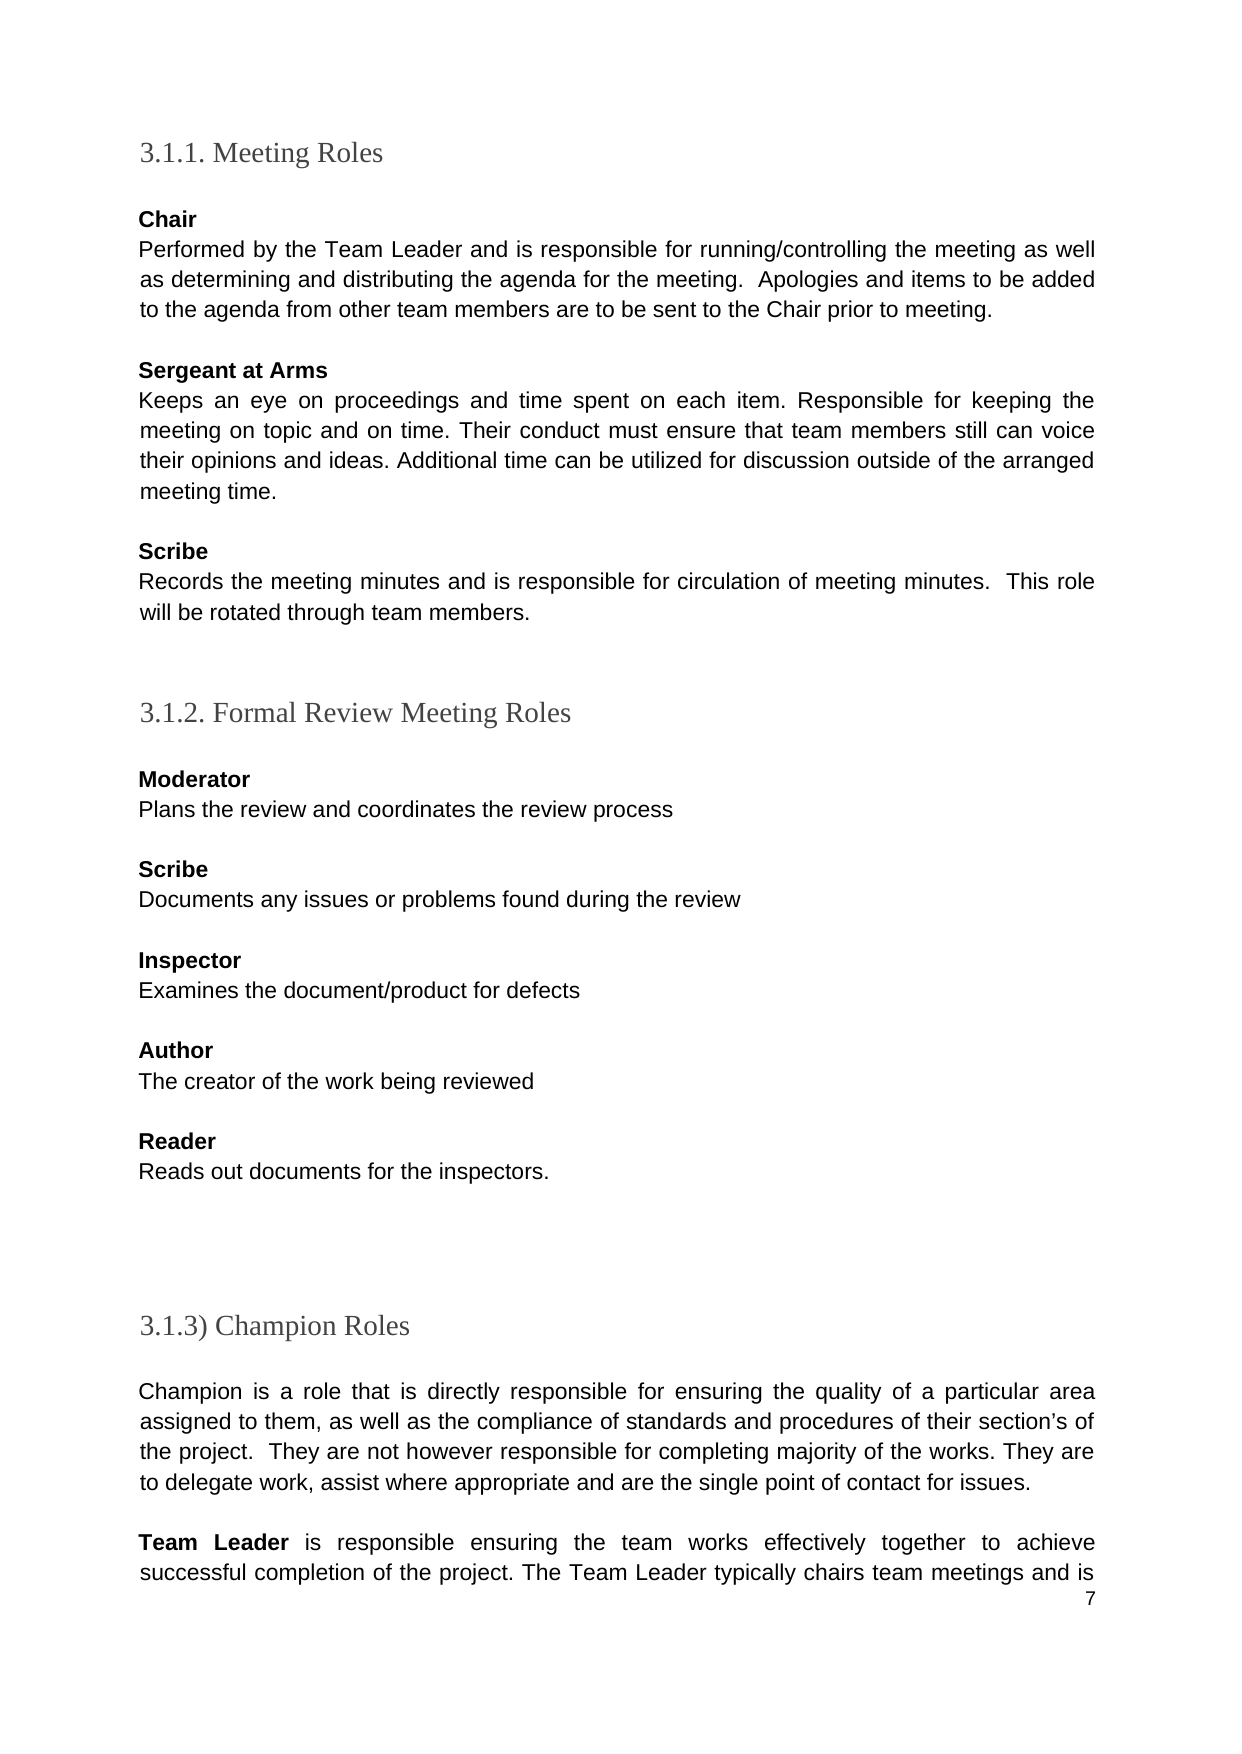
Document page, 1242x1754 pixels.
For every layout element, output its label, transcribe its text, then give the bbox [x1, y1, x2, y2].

text Plans the review and coordinates the review process [138, 796, 1096, 822]
text Scribe [138, 538, 1096, 564]
text Scribe [138, 856, 1096, 883]
text Champion is a role that is directly responsible for ensuring the quality of a particular area assigned to them, as well as the compliance of standards and procedures of their section’s of the project. They are not however responsible for completing majority of the works. They are to delegate work, assist where appropriate and are the single point of contact for issues. [138, 1378, 1096, 1495]
text Sergeant at Arms [138, 357, 1096, 383]
text Author [138, 1037, 1096, 1064]
text Records the meeting minutes and is responsible for circulation of meeting minutes. This role will be rotated through team members. [138, 568, 1096, 625]
text Performed by the Team Leader and is responsible for running/controlling the meeting as well as determining and distributing the agenda for the meeting. Apologies and items to be added to the agenda from other team members are to be sent to the Chair prior to meeting. [138, 236, 1096, 323]
text Reads out documents for the inspectors. [138, 1158, 1096, 1185]
subtitle 3.1.2. Formal Review Meeting Roles [139, 695, 1096, 729]
subtitle 3.1.3) Champion Roles [139, 1308, 1096, 1342]
text Examines the document/product for defects [138, 977, 1096, 1003]
text The creator of the work being reviewed [138, 1068, 1096, 1094]
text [138, 1529, 1096, 1586]
subtitle 3.1.1. Meeting Roles [139, 135, 1096, 169]
text Chair [138, 206, 1096, 232]
text Inspector [138, 947, 1096, 973]
text Keeps an eye on proceedings and time spent on each item. Responsible for keeping the meeting on topic and on time. Their conduct must ensure that team members still can voice their opinions and ideas. Additional time can be utilized for discussion outside of the arranged meeting time. [138, 387, 1096, 504]
text Documents any issues or problems found during the review [138, 886, 1096, 913]
text Moderator [138, 766, 1096, 792]
text Reader [138, 1128, 1096, 1154]
